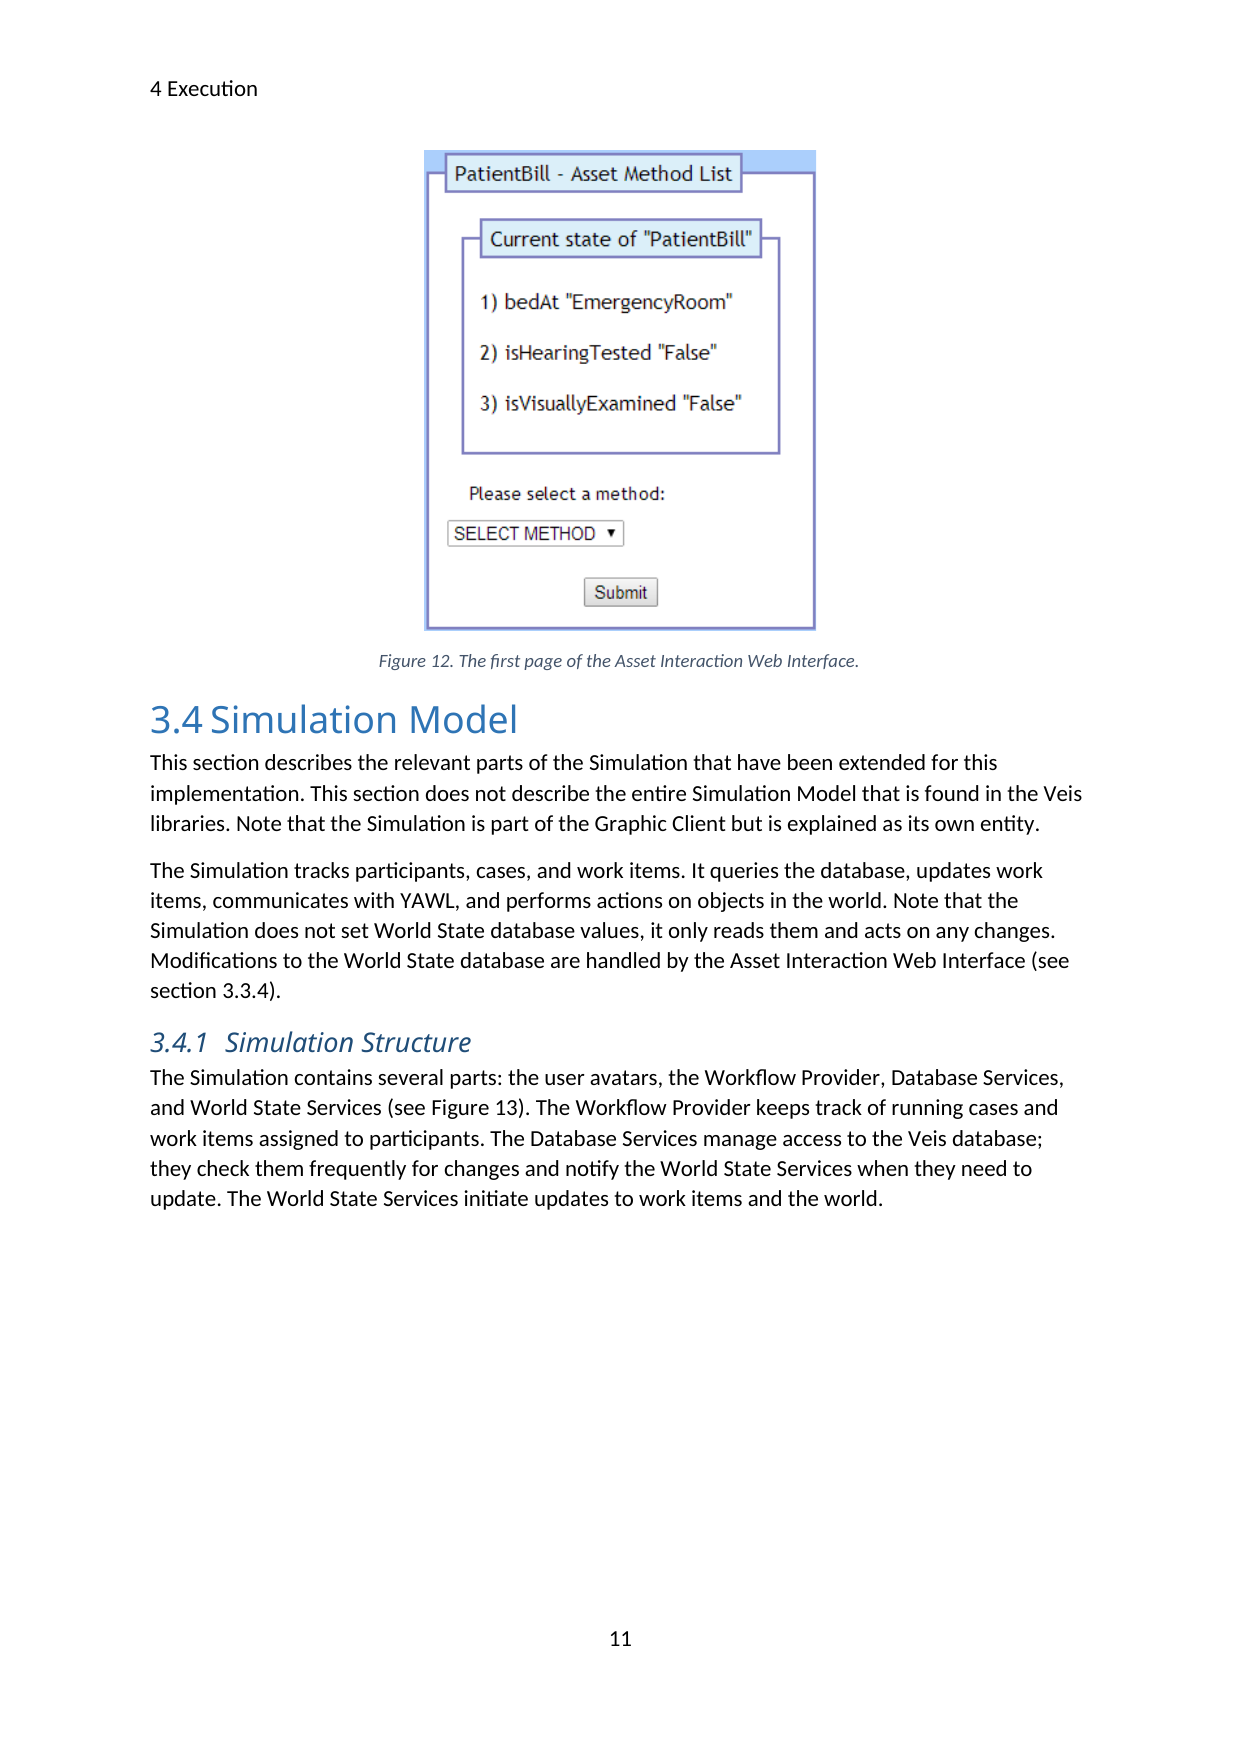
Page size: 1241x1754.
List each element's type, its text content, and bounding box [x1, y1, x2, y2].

text This section describes the relevant parts of the Simulation that have been extended for this implementation. This section does not describe the entire Simulation Model that is found in the Veis libraries. Note that the Simulation is part of the Graphic Client but is explained as its own entity. [150, 748, 1090, 837]
subtitle Simulation Model [150, 693, 1090, 744]
subtitle Simulation Structure [150, 1023, 1090, 1060]
text The Simulation tracks participants, cases, and work items. It queries the database, updates work items, communicates with YAWL, and performs actions on objects in the world. Note that the Simulation does not set World State database values, it only reads them and acts on any changes. Modifications to the World State database are handled by the Asset Interaction Web Interface (see section 3.3.4). [150, 856, 1090, 1004]
text The Simulation contains several parts: the user avatars, the Workflow Provider, Database Services, and World State Services (see Figure 13). The Workflow Provider keeps track of running cases and work items assigned to participants. The Database Services manage access to the Veis database; they check them frequently for changes and notify the World State Services when they need to update. The World State Services initiate updates to work items and the world. [150, 1063, 1090, 1212]
text Figure 12. The first page of the Asset Interaction Web Interface. [150, 649, 1090, 672]
picture [424, 150, 817, 631]
